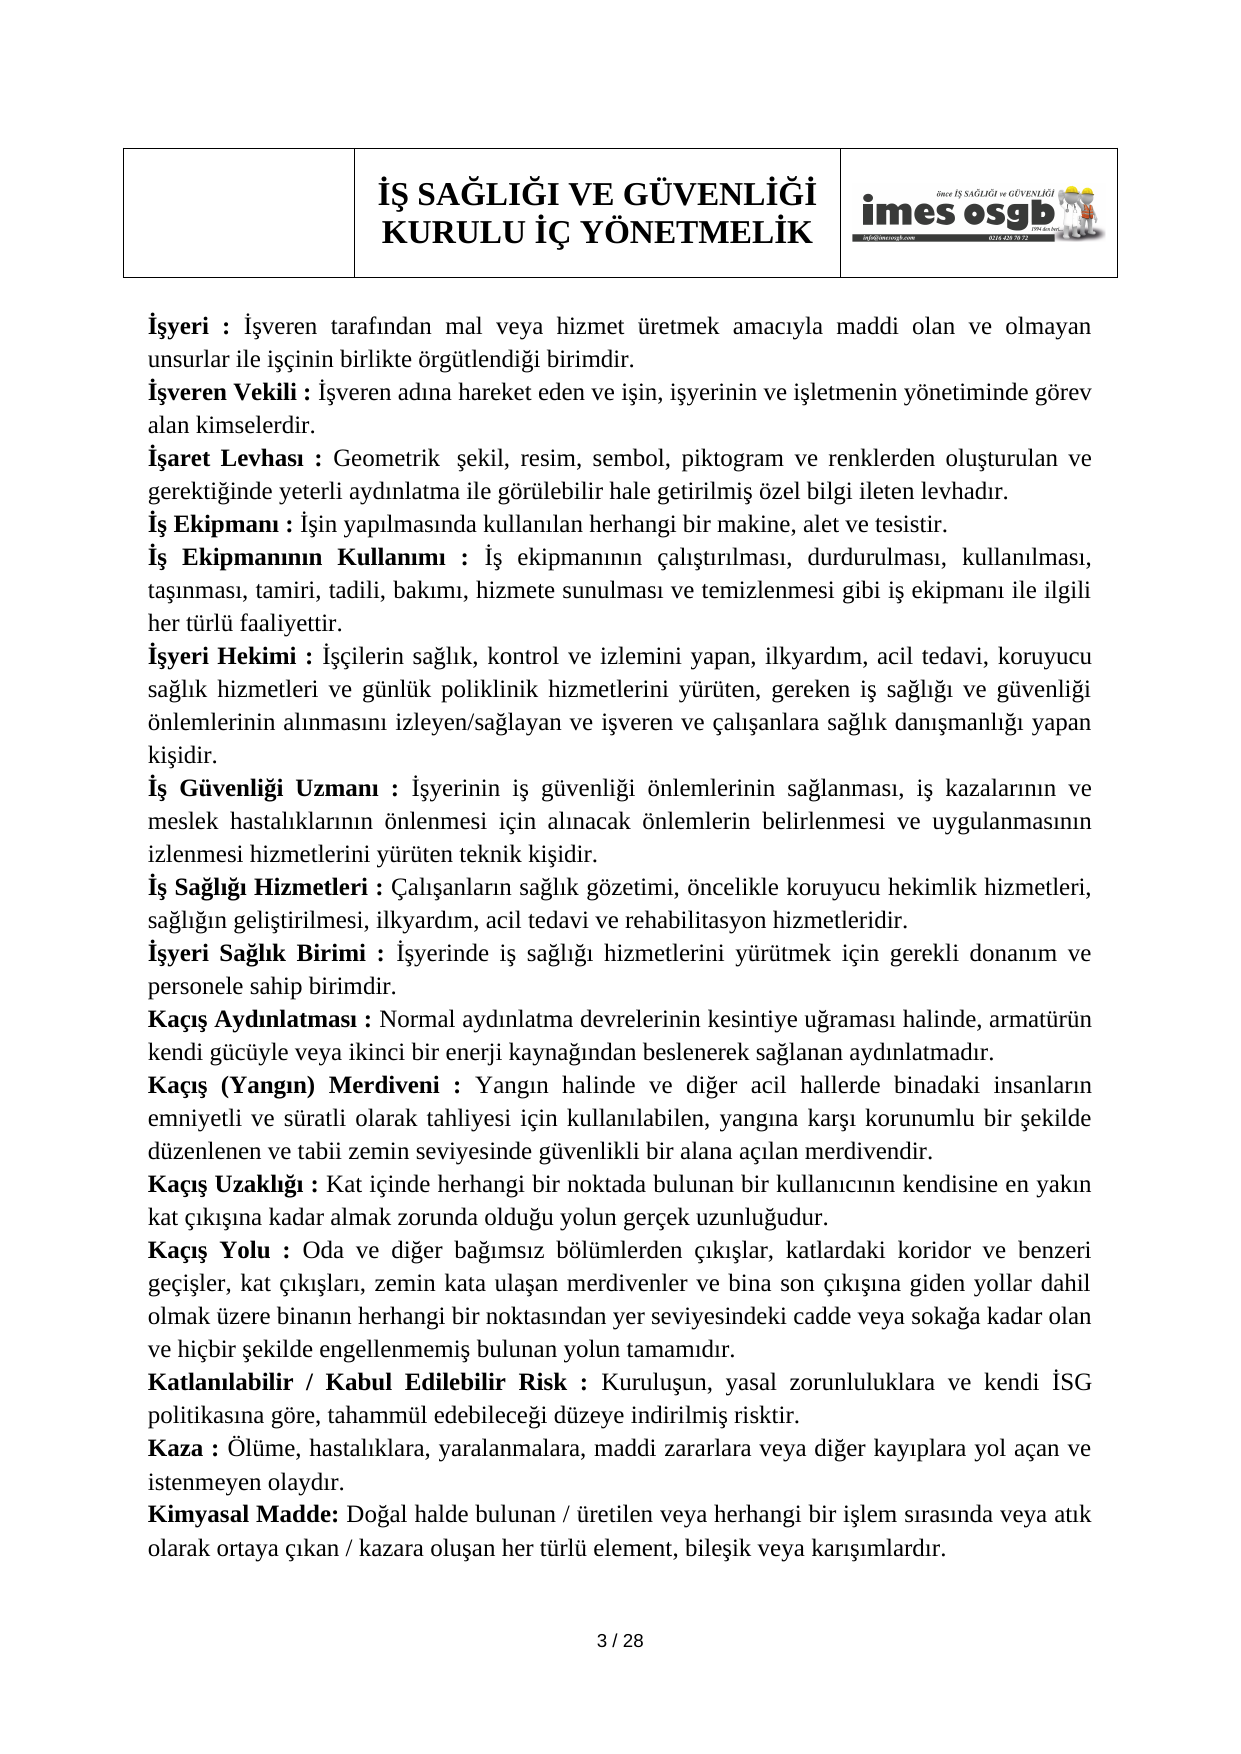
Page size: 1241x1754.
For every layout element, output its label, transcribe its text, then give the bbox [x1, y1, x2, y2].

text İşaret Levhası : Geometrik şekil, resim, sembol, piktogram ve renklerden oluşturulan ve gerektiğinde yeterli aydınlatma ile görülebilir hale getirilmiş özel bilgi ileten levhadır. [148, 443, 1093, 505]
text İş Ekipmanının Kullanımı : İş ekipmanının çalıştırılması, durdurulması, kullanılması, taşınması, tamiri, tadili, bakımı, hizmete sunulması ve temizlenmesi gibi iş ekipmanı ile ilgili her türlü faaliyettir. [148, 542, 1093, 637]
text İşyeri Hekimi : İşçilerin sağlık, kontrol ve izlemini yapan, ilkyardım, acil tedavi, koruyucu sağlık hizmetleri ve günlük poliklinik hizmetlerini yürüten, gereken iş sağlığı ve güvenliği önlemlerinin alınmasını izleyen/sağlayan ve işveren ve çalışanlara sağlık danışmanlığı yapan kişidir. [148, 641, 1093, 769]
text Kimyasal Madde: Doğal halde bulunan / üretilen veya herhangi bir işlem sırasında veya atık olarak ortaya çıkan / kazara oluşan her türlü element, bileşik veya karışımlardır. [148, 1499, 1093, 1561]
text İş Ekipmanı : İşin yapılmasında kullanılan herhangi bir makine, alet ve tesistir. [148, 509, 1093, 538]
text İşyeri : İşveren tarafından mal veya hizmet üretmek amacıyla maddi olan ve olmayan unsurlar ile işçinin birlikte örgütlendiği birimdir. [148, 311, 1093, 373]
text İş Sağlığı Hizmetleri : Çalışanların sağlık gözetimi, öncelikle koruyucu hekimlik hizmetleri, sağlığın geliştirilmesi, ilkyardım, acil tedavi ve rehabilitasyon hizmetleridir. [148, 872, 1093, 934]
text Kaza : Ölüme, hastalıklara, yaralanmalara, maddi zararlara veya diğer kayıplara yol açan ve istenmeyen olaydır. [148, 1433, 1093, 1495]
text İşyeri Sağlık Birimi : İşyerinde iş sağlığı hizmetlerini yürütmek için gerekli donanım ve personele sahip birimdir. [148, 938, 1093, 1000]
text Kaçış Uzaklığı : Kat içinde herhangi bir noktada bulunan bir kullanıcının kendisine en yakın kat çıkışına kadar almak zorunda olduğu yolun gerçek uzunluğudur. [148, 1169, 1093, 1231]
text Katlanılabilir / Kabul Edilebilir Risk : Kuruluşun, yasal zorunluluklara ve kendi İSG politikasına göre, tahammül edebileceği düzeye indirilmiş risktir. [148, 1367, 1093, 1429]
table_header [841, 149, 1117, 277]
text Kaçış Aydınlatması : Normal aydınlatma devrelerinin kesintiye uğraması halinde, armatürün kendi gücüyle veya ikinci bir enerji kaynağından beslenerek sağlanan aydınlatmadır. [148, 1004, 1093, 1066]
text Kaçış Yolu : Oda ve diğer bağımsız bölümlerden çıkışlar, katlardaki koridor ve benzeri geçişler, kat çıkışları, zemin kata ulaşan merdivenler ve bina son çıkışına giden yollar dahil olmak üzere binanın herhangi bir noktasından yer seviyesindeki cadde veya sokağa kadar olan ve hiçbir şekilde engellenmemiş bulunan yolun tamamıdır. [148, 1235, 1093, 1363]
table_header [124, 149, 354, 277]
text Kaçış (Yangın) Merdiveni : Yangın halinde ve diğer acil hallerde binadaki insanların emniyetli ve süratli olarak tahliyesi için kullanılabilen, yangına karşı korunumlu bir şekilde düzenlenen ve tabii zemin seviyesinde güvenlikli bir alana açılan merdivendir. [148, 1070, 1093, 1165]
text İş Güvenliği Uzmanı : İşyerinin iş güvenliği önlemlerinin sağlanması, iş kazalarının ve meslek hastalıklarının önlenmesi için alınacak önlemlerin belirlenmesi ve uygulanmasının izlenmesi hizmetlerini yürüten teknik kişidir. [148, 773, 1093, 868]
text İşveren Vekili : İşveren adına hareket eden ve işin, işyerinin ve işletmenin yönetiminde görev alan kimselerdir. [148, 377, 1093, 439]
table_header İŞ SAĞLIĞI VE GÜVENLİĞİ KURULU İÇ YÖNETMELİK [355, 149, 840, 277]
